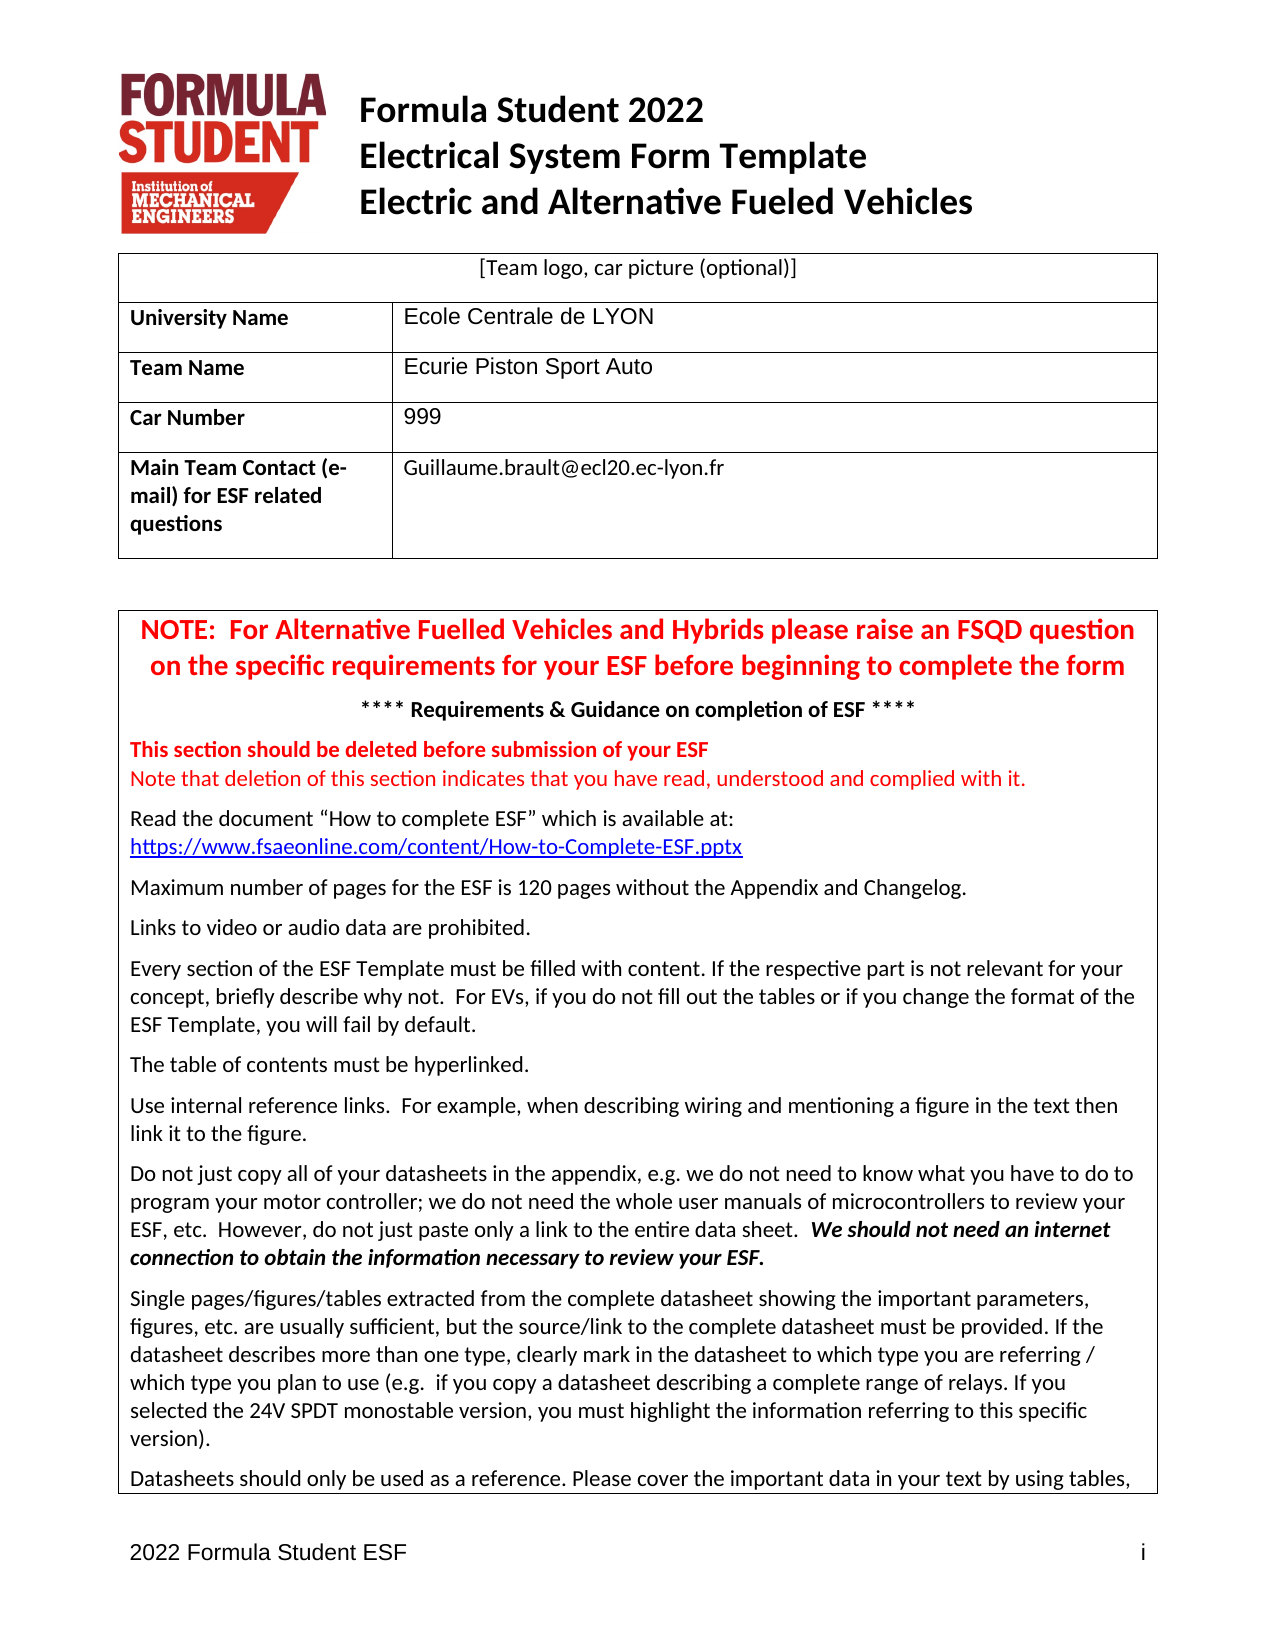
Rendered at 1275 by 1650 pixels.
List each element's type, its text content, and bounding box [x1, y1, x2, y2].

table_cell Team Name [119, 353, 392, 402]
picture [118, 73, 327, 234]
table_cell [393, 303, 1157, 352]
table_cell Car Number [119, 403, 392, 452]
table_cell Guillaume.brault@ecl20.ec-lyon.fr [393, 453, 1157, 558]
table_cell University Name [119, 303, 392, 352]
table_header [Team logo, car picture (optional)] [119, 254, 1157, 302]
table_cell Main Team Contact (e-mail) for ESF related questions [119, 453, 392, 558]
